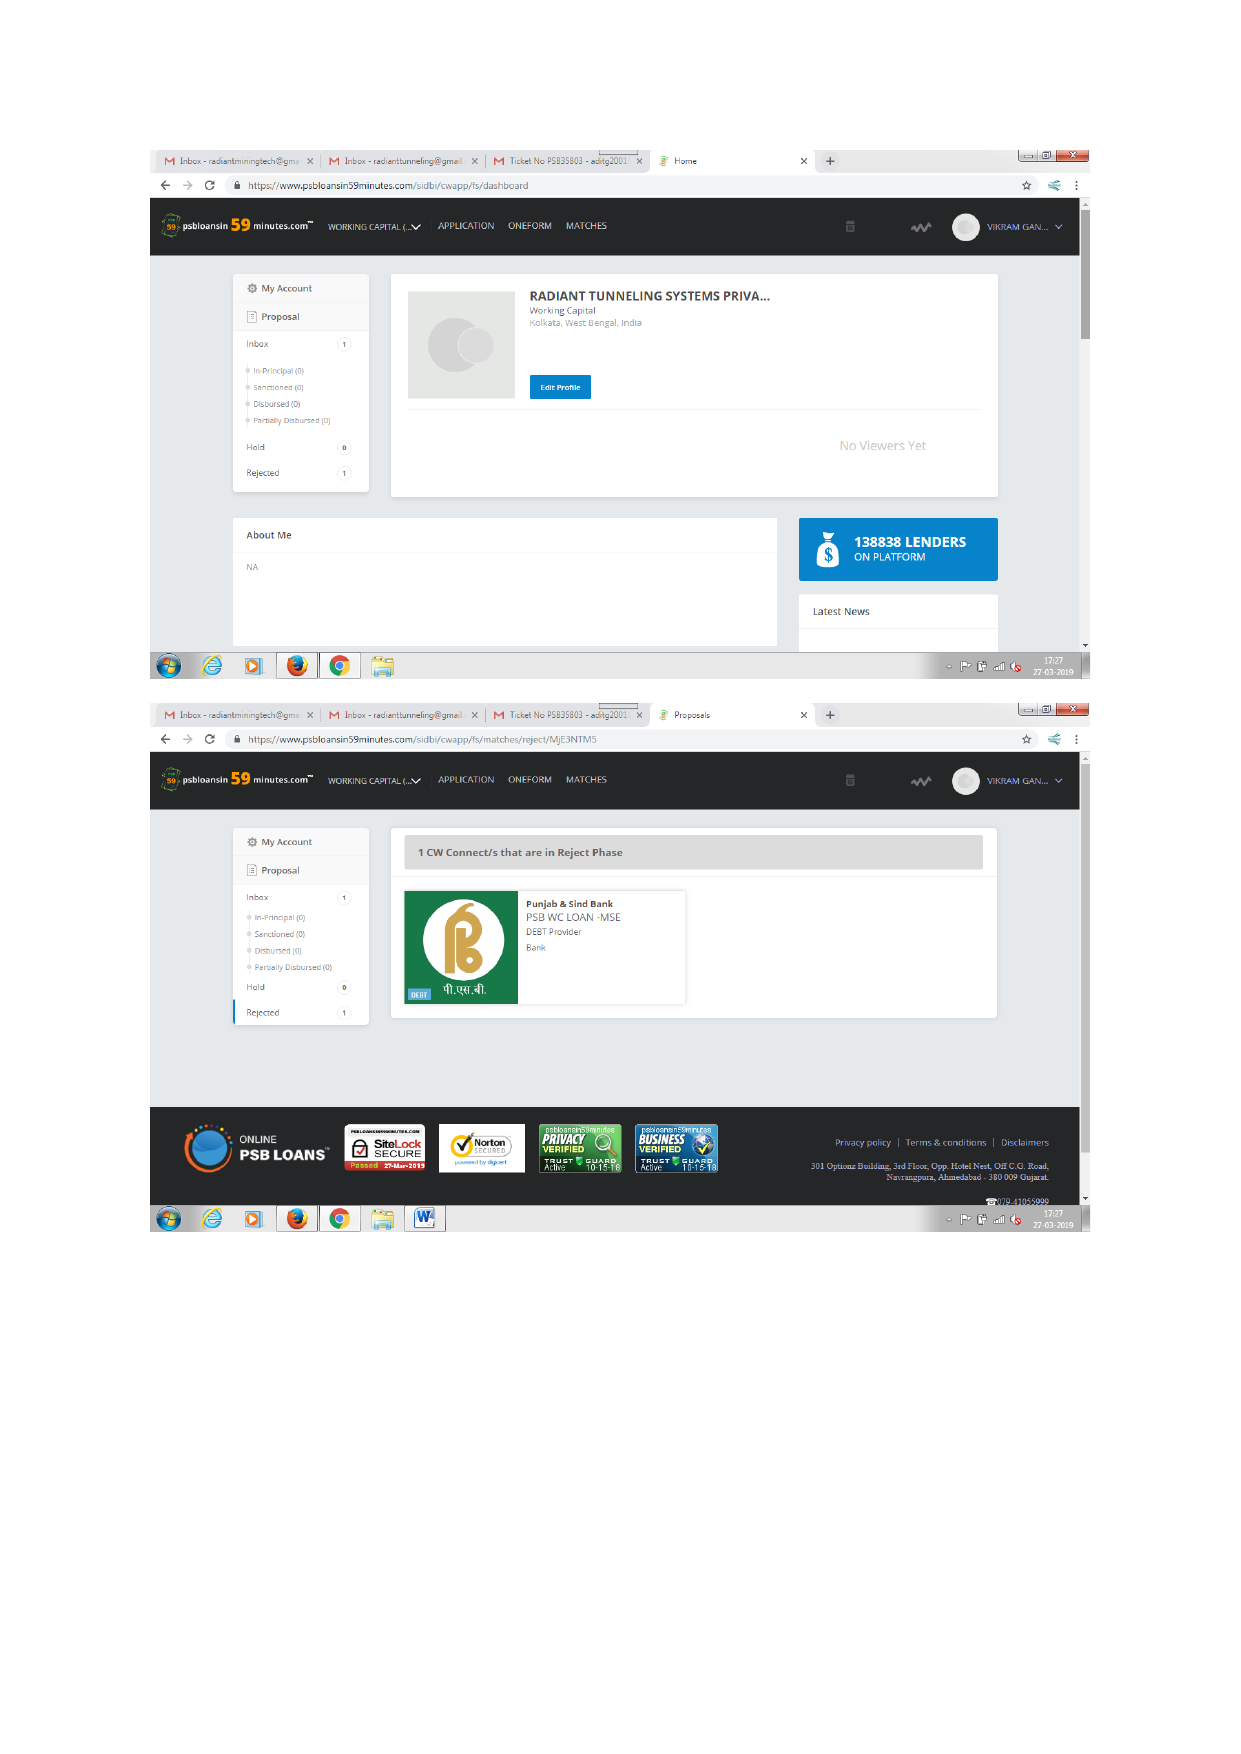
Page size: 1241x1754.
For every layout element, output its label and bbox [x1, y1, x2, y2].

picture [150, 150, 1091, 679]
picture [150, 703, 1091, 1232]
